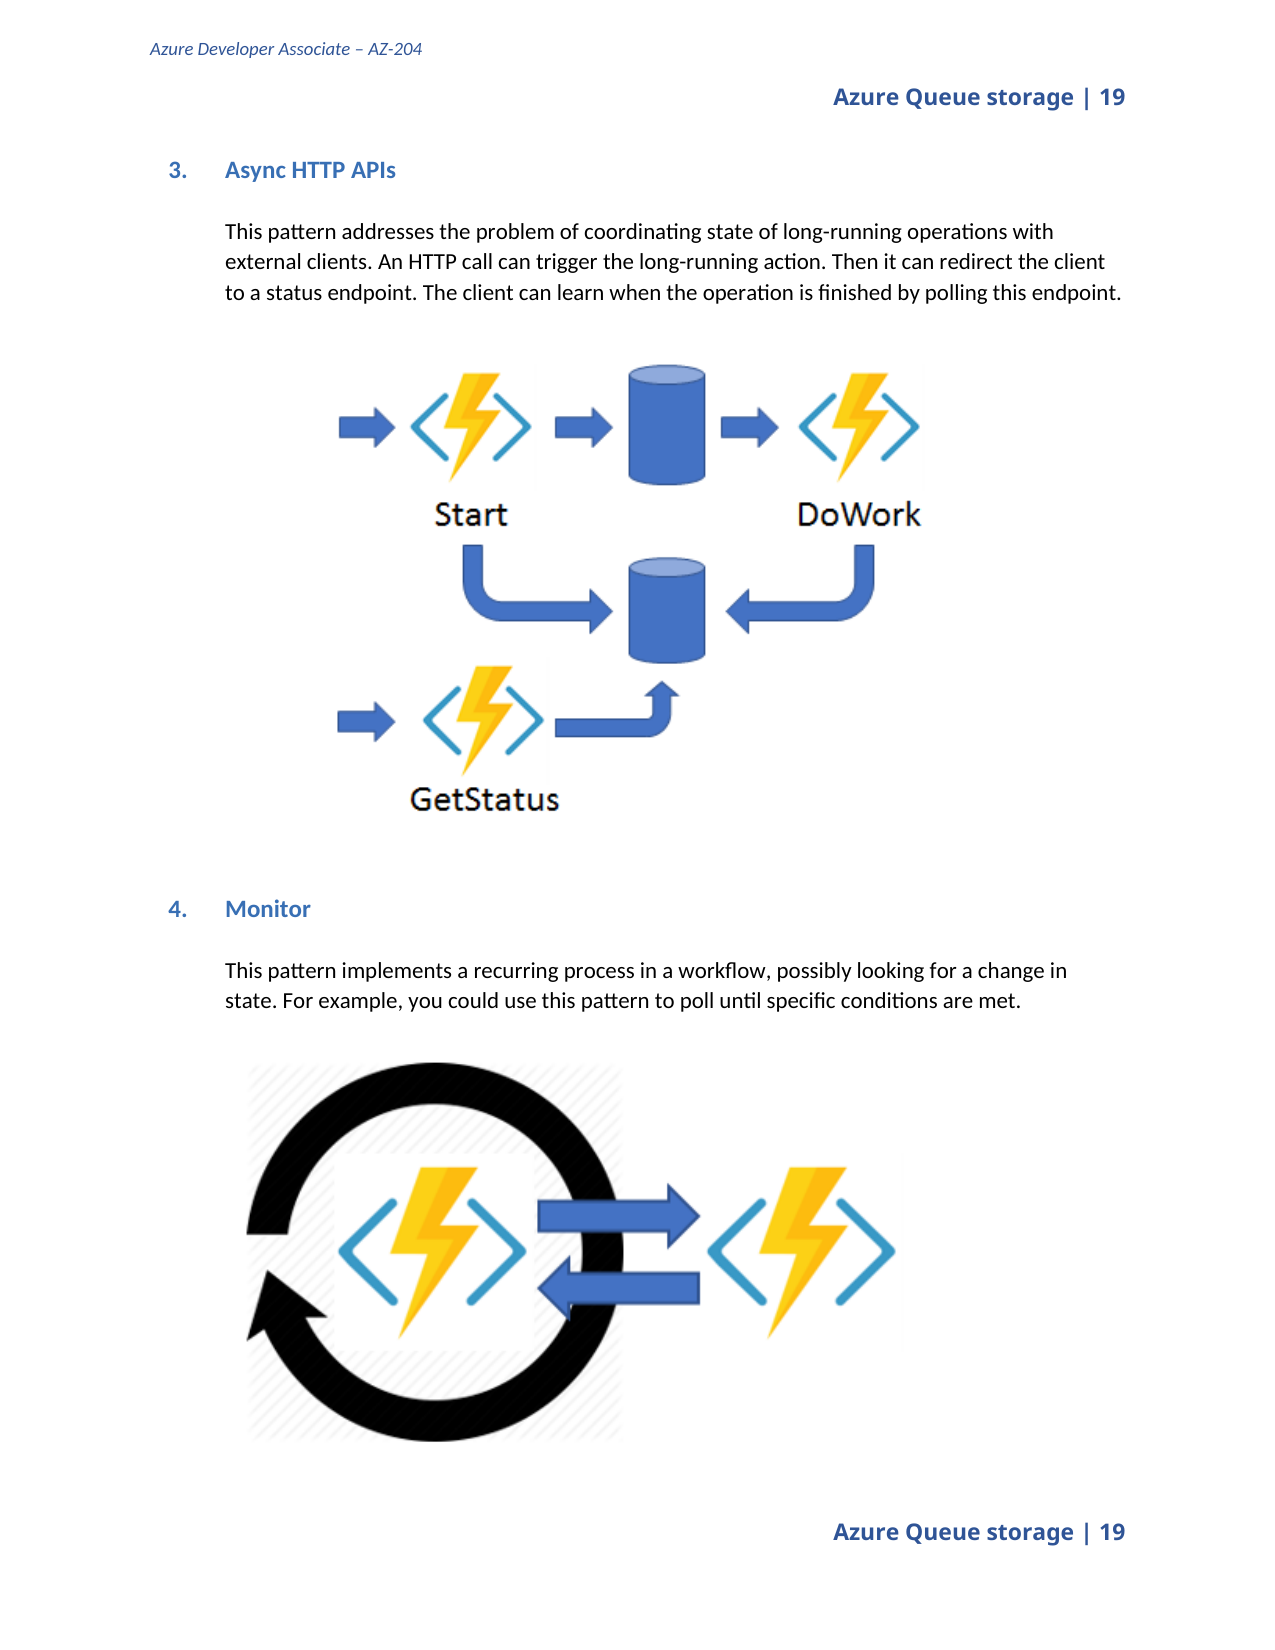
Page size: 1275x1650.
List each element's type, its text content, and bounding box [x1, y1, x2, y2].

subtitle Async HTTP APIs [187, 154, 1125, 185]
picture [319, 354, 956, 833]
picture [225, 1016, 927, 1489]
subtitle Monitor [187, 893, 1125, 924]
list This pattern addresses the problem of coordinating state of long-running operations with external clients. An HTTP call can trigger the long-running action. Then it can redirect the client to a status endpoint. The client can learn when the operation is finished by polling this endpoint. [225, 217, 1125, 306]
